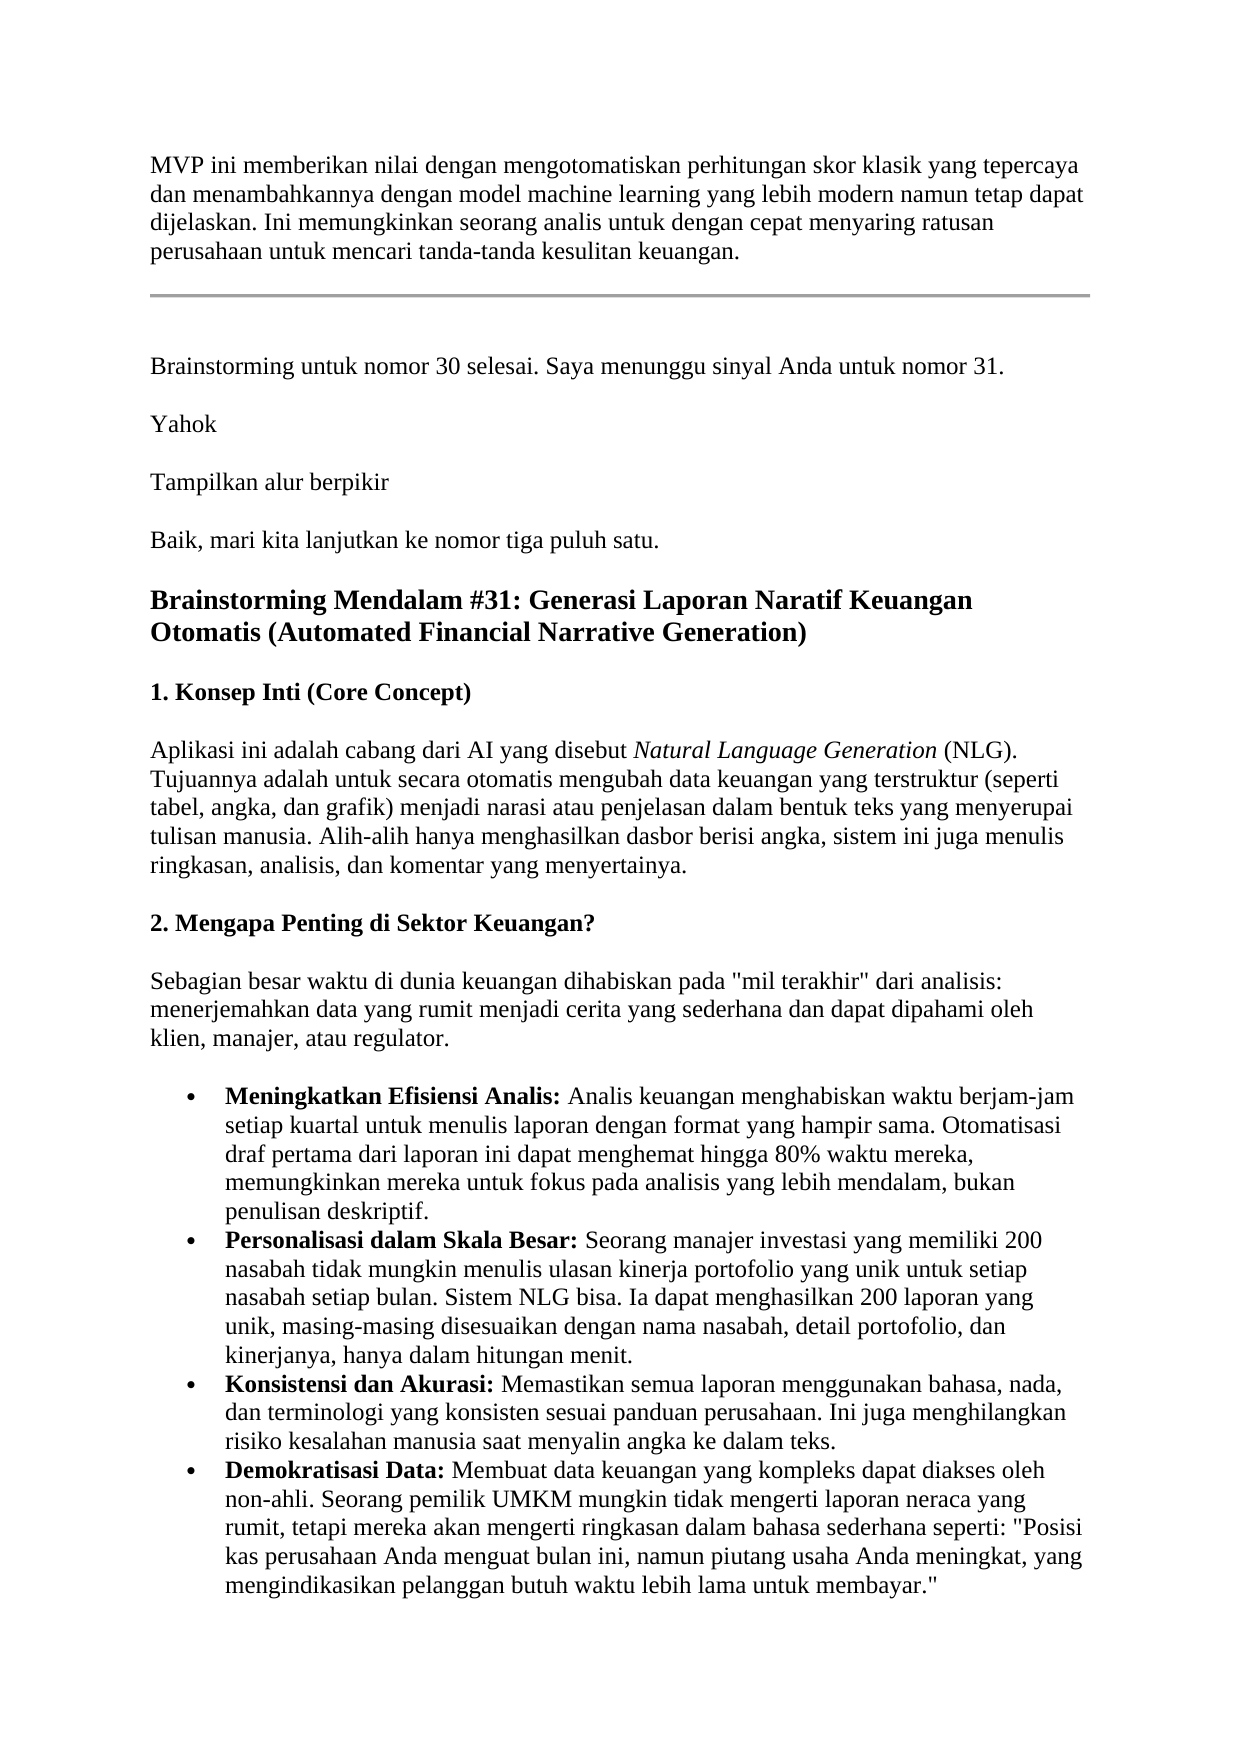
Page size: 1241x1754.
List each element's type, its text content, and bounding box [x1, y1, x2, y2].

text 2. Mengapa Penting di Sektor Keuangan? [150, 908, 1090, 937]
text Yahok [150, 409, 1090, 438]
text Baik, mari kita lanjutkan ke nomor tiga puluh satu. [150, 525, 1090, 554]
text Aplikasi ini adalah cabang dari AI yang disebut Natural Language Generation (NLG). Tujuannya adalah untuk secara otomatis mengubah data keuangan yang terstruktur (seperti tabel, angka, dan grafik) menjadi narasi atau penjelasan dalam bentuk teks yang menyerupai tulisan manusia. Alih-alih hanya menghasilkan dasbor berisi angka, sistem ini juga menulis ringkasan, analisis, dan komentar yang menyertainya. [150, 735, 1090, 879]
list Konsistensi dan Akurasi: Memastikan semua laporan menggunakan bahasa, nada, dan terminologi yang konsisten sesuai panduan perusahaan. Ini juga menghilangkan risiko kesalahan manusia saat menyalin angka ke dalam teks. [187, 1369, 1090, 1455]
list Demokratisasi Data: Membuat data keuangan yang kompleks dapat diakses oleh non-ahli. Seorang pemilik UMKM mungkin tidak mengerti laporan neraca yang rumit, tetapi mereka akan mengerti ringkasan dalam bahasa sederhana seperti: "Posisi kas perusahaan Anda menguat bulan ini, namun piutang usaha Anda meningkat, yang mengindikasikan pelanggan butuh waktu lebih lama untuk membayar." [187, 1455, 1090, 1599]
text Sebagian besar waktu di dunia keuangan dihabiskan pada "mil terakhir" dari analisis: menerjemahkan data yang rumit menjadi cerita yang sederhana dan dapat dipahami oleh klien, manajer, atau regulator. [150, 966, 1090, 1052]
text Brainstorming Mendalam #31: Generasi Laporan Naratif Keuangan Otomatis (Automated Financial Narrative Generation) [150, 583, 1090, 648]
list Meningkatkan Efisiensi Analis: Analis keuangan menghabiskan waktu berjam-jam setiap kuartal untuk menulis laporan dengan format yang hampir sama. Otomatisasi draf pertama dari laporan ini dapat menghemat hingga 80% waktu mereka, memungkinkan mereka untuk fokus pada analisis yang lebih mendalam, bukan penulisan deskriptif. [187, 1081, 1090, 1225]
text Brainstorming untuk nomor 30 selesai. Saya menunggu sinyal Anda untuk nomor 31. [150, 351, 1090, 380]
text 1. Konsep Inti (Core Concept) [150, 677, 1090, 706]
text MVP ini memberikan nilai dengan mengotomatiskan perhitungan skor klasik yang tepercaya dan menambahkannya dengan model machine learning yang lebih modern namun tetap dapat dijelaskan. Ini memungkinkan seorang analis untuk dengan cepat menyaring ratusan perusahaan untuk mencari tanda-tanda kesulitan keuangan. [150, 150, 1090, 265]
text Tampilkan alur berpikir [150, 467, 1090, 496]
list Personalisasi dalam Skala Besar: Seorang manajer investasi yang memiliki 200 nasabah tidak mungkin menulis ulasan kinerja portofolio yang unik untuk setiap nasabah setiap bulan. Sistem NLG bisa. Ia dapat menghasilkan 200 laporan yang unik, masing-masing disesuaikan dengan nama nasabah, detail portofolio, dan kinerjanya, hanya dalam hitungan menit. [187, 1225, 1090, 1369]
